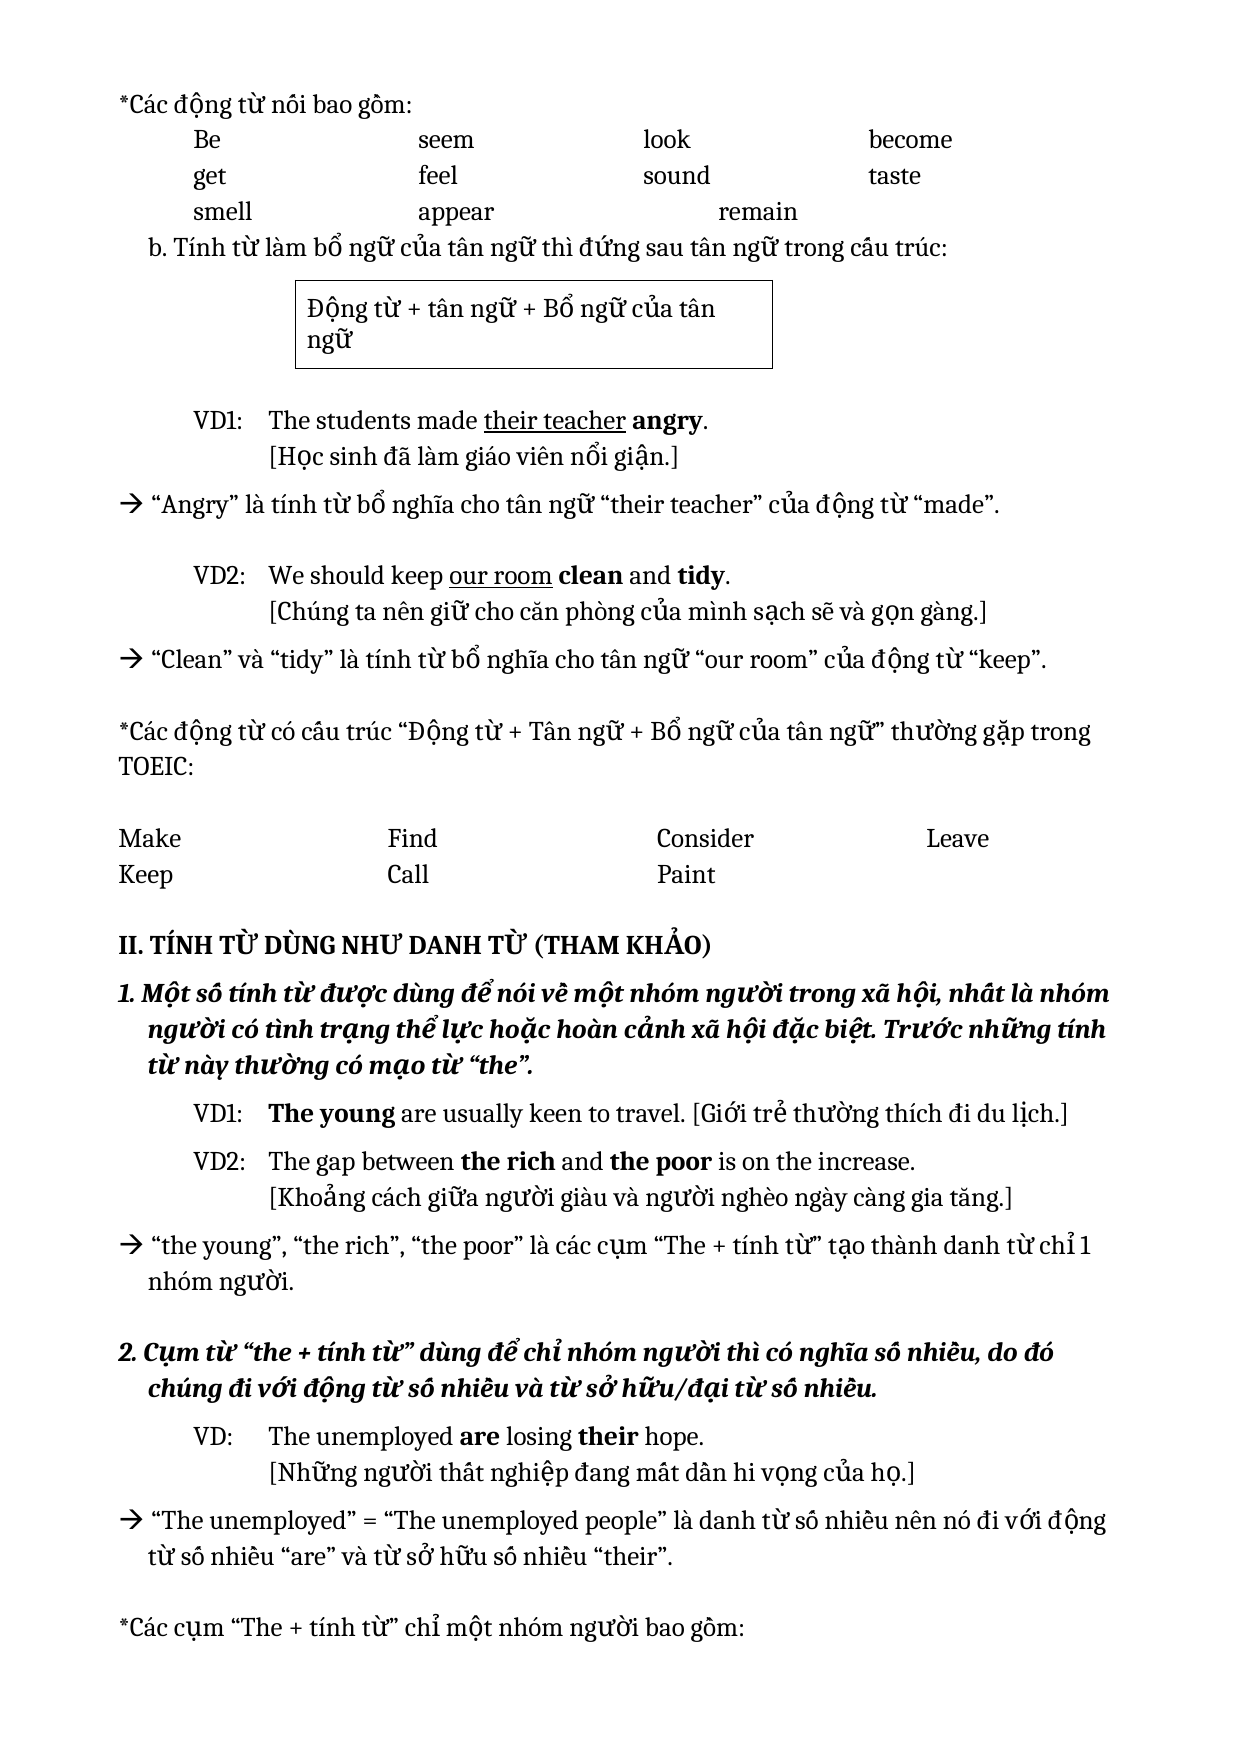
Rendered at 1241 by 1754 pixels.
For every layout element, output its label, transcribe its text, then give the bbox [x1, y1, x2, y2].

text VD2: The gap between the rich and the poor is on the increase. [118, 1146, 1122, 1177]
text [Chúng ta nên giữ cho căn phòng của mình sạch sẽ và gọn gàng.] [118, 596, 1122, 627]
text Be seem look become get feel sound taste smell appear remain [118, 124, 1122, 227]
text *Các động từ nối bao gồm: [118, 89, 1122, 120]
text Call [387, 859, 583, 890]
text VD: The unemployed are losing their hope. [118, 1421, 1122, 1452]
text Keep [118, 859, 314, 890]
text Consider [657, 823, 852, 854]
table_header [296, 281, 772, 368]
text Find [387, 823, 583, 854]
text “the young”, “the rich”, “the poor” là các cụm “The + tính từ” tạo thành danh từ chỉ 1 nhóm người. [118, 1230, 1122, 1297]
text [Khoảng cách giữa người giàu và người nghèo ngày càng gia tăng.] [118, 1182, 1122, 1213]
text Leave [926, 823, 1122, 854]
text *Các động từ có cấu trúc “Động từ + Tân ngữ + Bổ ngữ của tân ngữ” thường gặp trong TOEIC: [118, 716, 1122, 783]
text [Học sinh đã làm giáo viên nổi giận.] [193, 441, 1122, 472]
text 2. Cụm từ “the + tính từ” dùng để chỉ nhóm người thì có nghĩa số nhiều, do đó chúng đi với động từ số nhiều và từ sở hữu/đại từ số nhiều. [118, 1337, 1122, 1404]
text VD1: The young are usually keen to travel. [Giới trẻ thường thích đi du lịch.] [118, 1098, 1122, 1129]
text VD2: We should keep our room clean and tidy. [118, 560, 1122, 591]
text Paint [657, 859, 852, 890]
text VD1: The students made their teacher angry. [118, 405, 1122, 436]
text “The unemployed” = “The unemployed people” là danh từ số nhiều nên nó đi với động từ số nhiều “are” và từ sở hữu số nhiều “their”. [118, 1505, 1122, 1572]
text “Angry” là tính từ bổ nghĩa cho tân ngữ “their teacher” của động từ “made”. [118, 489, 1122, 520]
text II. TÍNH TỪ DÙNG NHƯ DANH TỪ (THAM KHẢO) [118, 930, 1122, 961]
text *Các cụm “The + tính từ” chỉ một nhóm người bao gồm: [118, 1612, 1122, 1644]
text Make [118, 823, 314, 854]
text “Clean” và “tidy” là tính từ bổ nghĩa cho tân ngữ “our room” của động từ “keep”. [118, 644, 1122, 675]
text b. Tính từ làm bổ ngữ của tân ngữ thì đứng sau tân ngữ trong cấu trúc: [148, 232, 1122, 263]
text [Những người thất nghiệp đang mất dần hi vọng của họ.] [193, 1457, 1122, 1488]
text 1. Một số tính từ được dùng để nói về một nhóm người trong xã hội, nhất là nhóm người có tình trạng thể lực hoặc hoàn cảnh xã hội đặc biệt. Trước những tính từ này thường có mạo từ “the”. [118, 978, 1122, 1081]
